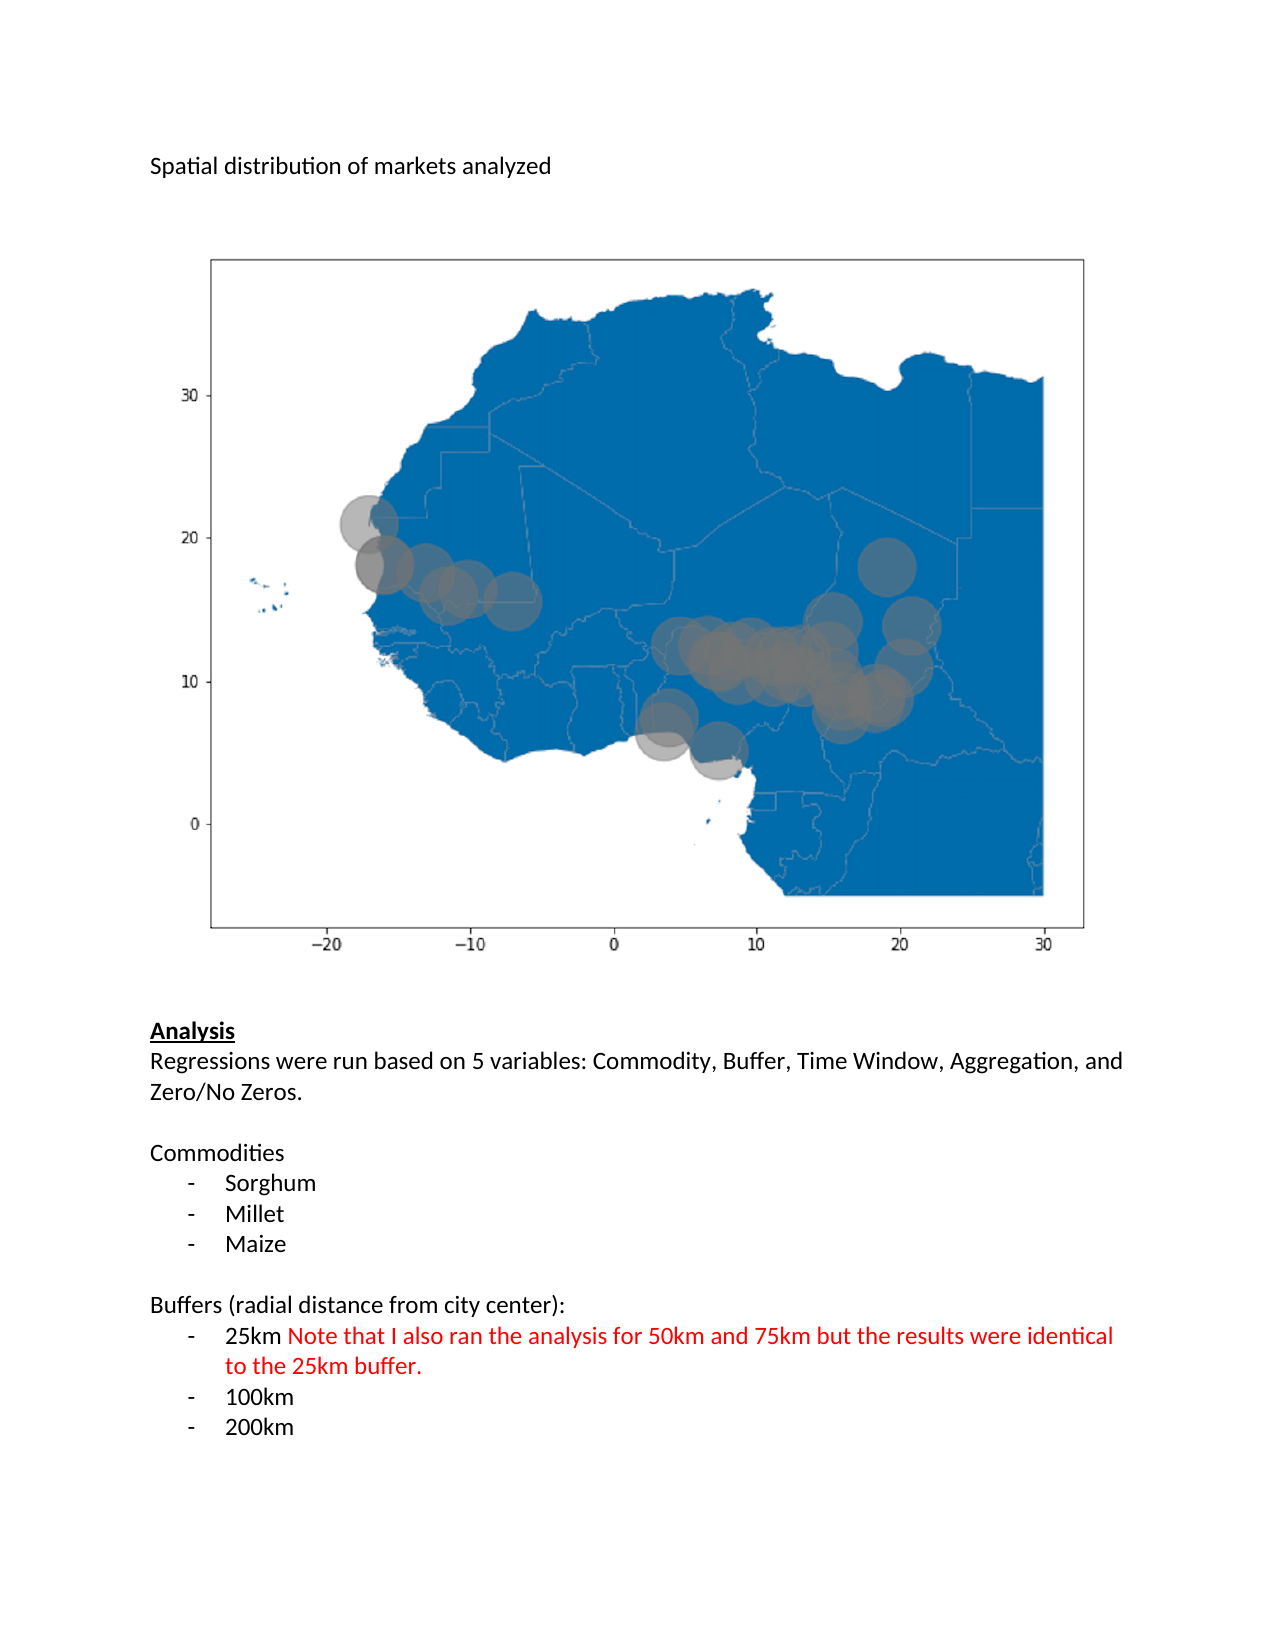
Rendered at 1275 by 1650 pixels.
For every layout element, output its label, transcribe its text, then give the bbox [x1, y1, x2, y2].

list Sorghum [187, 1167, 1125, 1198]
list Millet [187, 1198, 1125, 1228]
list 200km [187, 1412, 1125, 1442]
list Maize [187, 1228, 1125, 1259]
picture [150, 180, 1125, 985]
text Buffers (radial distance from city center): [150, 1289, 1125, 1320]
text Spatial distribution of markets analyzed [150, 150, 1125, 180]
list 100km [187, 1381, 1125, 1412]
text Regressions were run based on 5 variables: Commodity, Buffer, Time Window, Aggregation, and Zero/No Zeros. [150, 1045, 1125, 1106]
text Analysis [150, 1015, 1125, 1045]
text Commodities [150, 1137, 1125, 1167]
list 25km Note that I also ran the analysis for 50km and 75km but the results were identical to the 25km buffer. [187, 1320, 1125, 1381]
